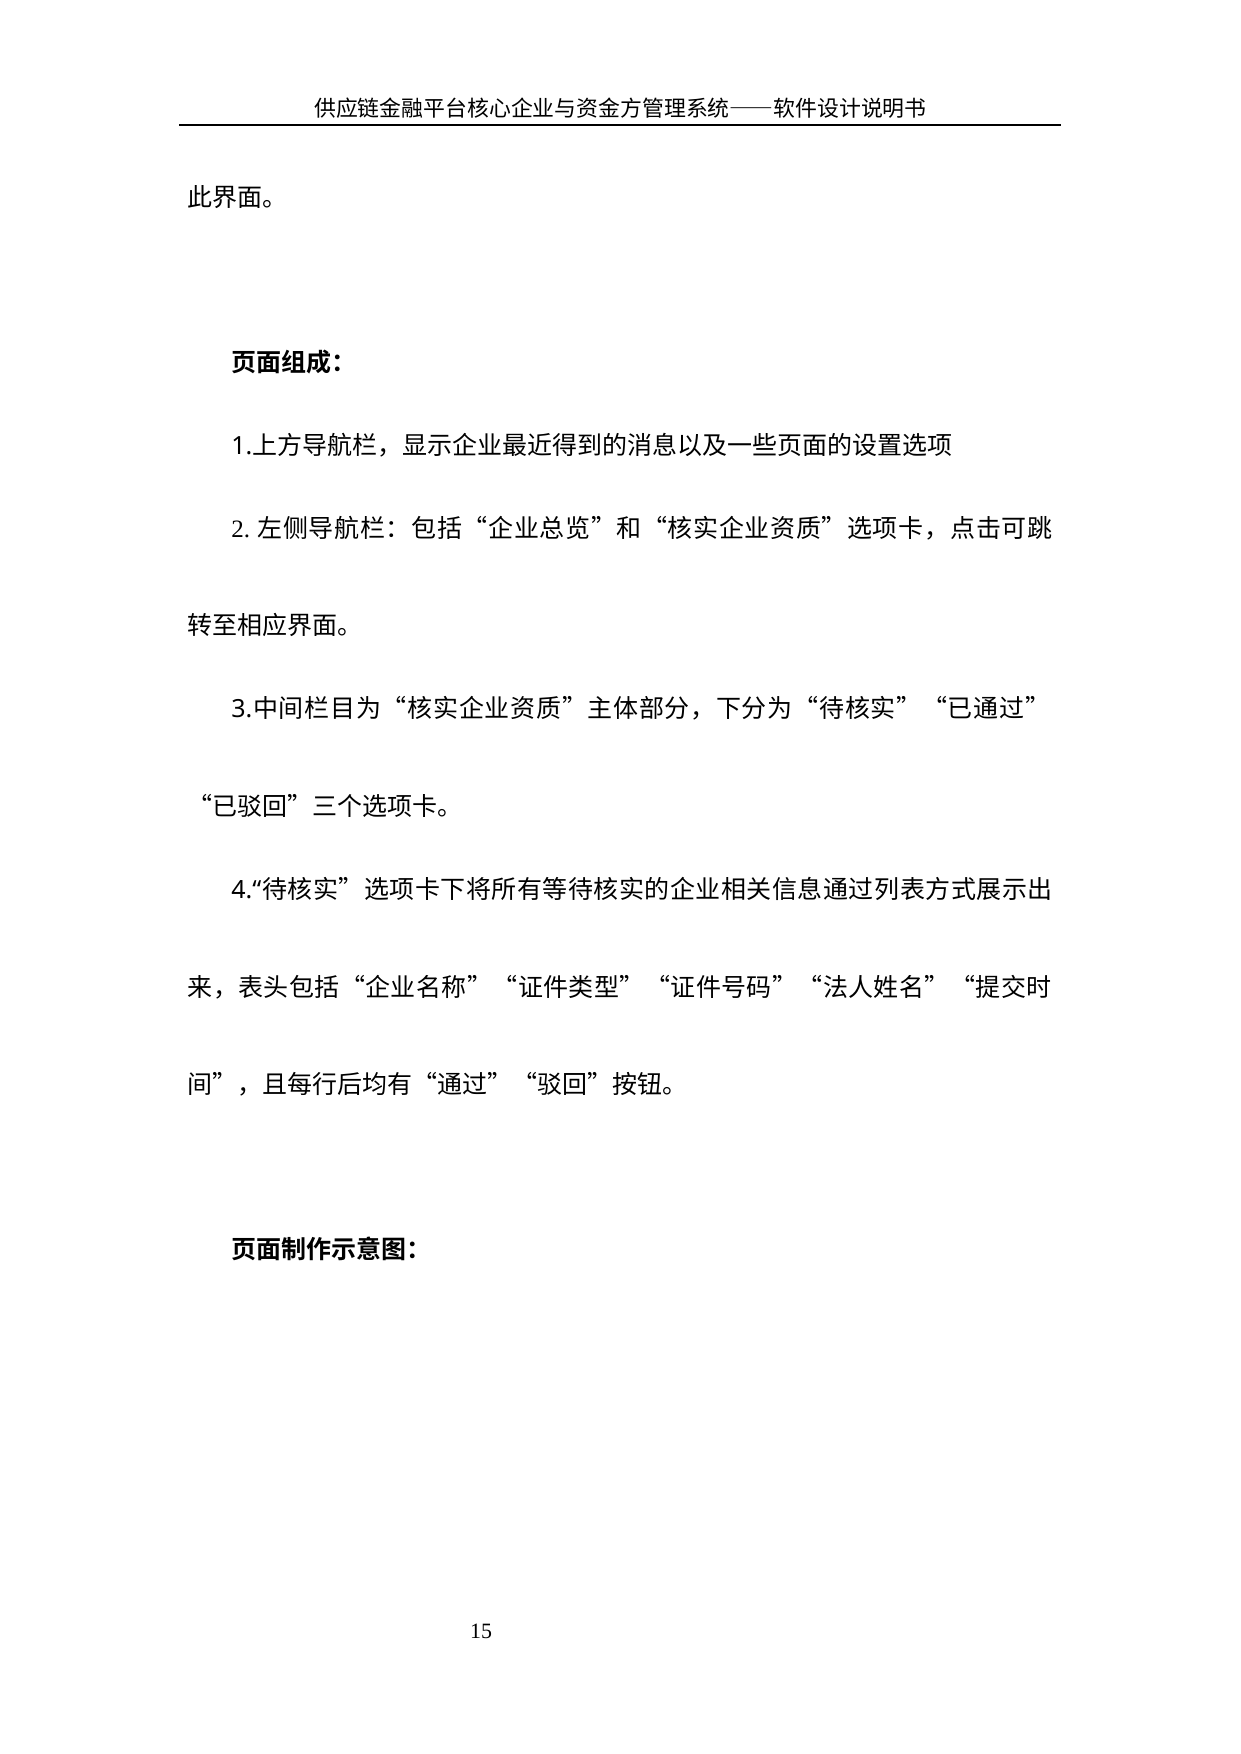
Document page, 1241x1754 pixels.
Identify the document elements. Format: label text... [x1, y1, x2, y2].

text 4.“待核实”选项卡下将所有等待核实的企业相关信息通过列表方式展示出来，表头包括“企业名称”“证件类型”“证件号码”“法人姓名”“提交时间”，且每行后均有“通过”“驳回”按钮。 [187, 855, 1053, 1115]
text 3.中间栏目为“核实企业资质”主体部分，下分为“待核实”“已通过”“已驳回”三个选项卡。 [187, 674, 1053, 837]
text 页面制作示意图： [187, 1215, 1053, 1280]
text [187, 163, 1053, 228]
text 页面组成： [187, 328, 1053, 393]
text 1.上方导航栏，显示企业最近得到的消息以及一些页面的设置选项 [187, 411, 1053, 476]
list 2. 左侧导航栏：包括“企业总览”和“核实企业资质”选项卡，点击可跳转至相应界面。 [187, 494, 1053, 656]
